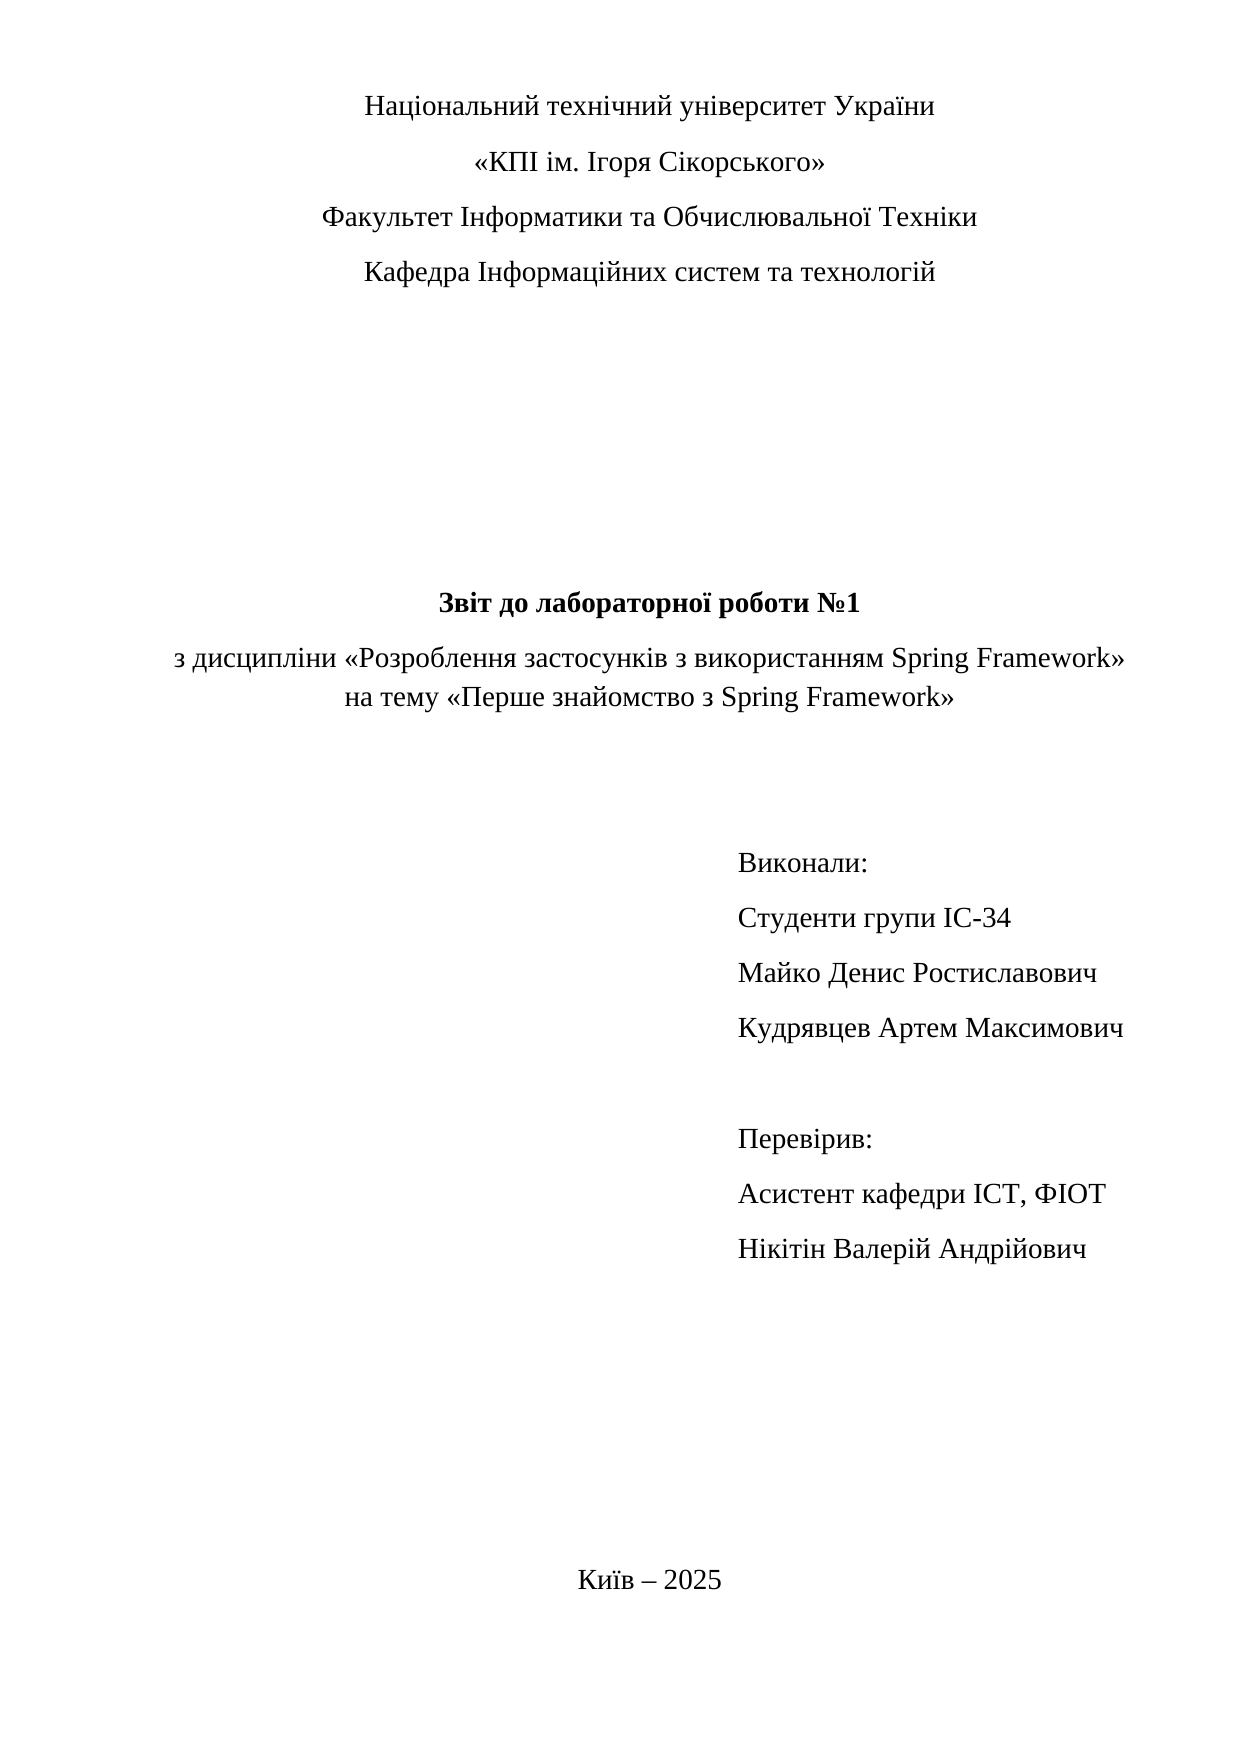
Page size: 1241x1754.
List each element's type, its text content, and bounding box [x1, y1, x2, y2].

text Перевірив: [738, 1121, 1152, 1154]
text Асистент кафедри ІСТ, ФІОТ [738, 1176, 1152, 1209]
text Майко Денис Ростиславович [738, 955, 1152, 989]
text Нікітін Валерій Андрійович [738, 1231, 1152, 1265]
text з дисципліни «Розроблення застосунків з використанням Spring Framework» на тему «Перше знайомство з Spring Framework» [148, 641, 1152, 713]
text Студенти групи ІС-34 [738, 900, 1152, 933]
text Кафедра Інформаційних систем та технологій [148, 254, 1152, 288]
text Київ – 2025 [148, 1562, 1152, 1596]
text Звіт до лабораторної роботи №1 [148, 585, 1152, 619]
text «КПІ ім. Ігоря Сікорського» [148, 144, 1152, 177]
text Кудрявцев Артем Максимович [738, 1010, 1152, 1044]
text Виконали: [738, 845, 1152, 878]
text Національний технічний університет України [148, 88, 1152, 122]
text Факультет Інформатики та Обчислювальної Техніки [148, 199, 1152, 232]
